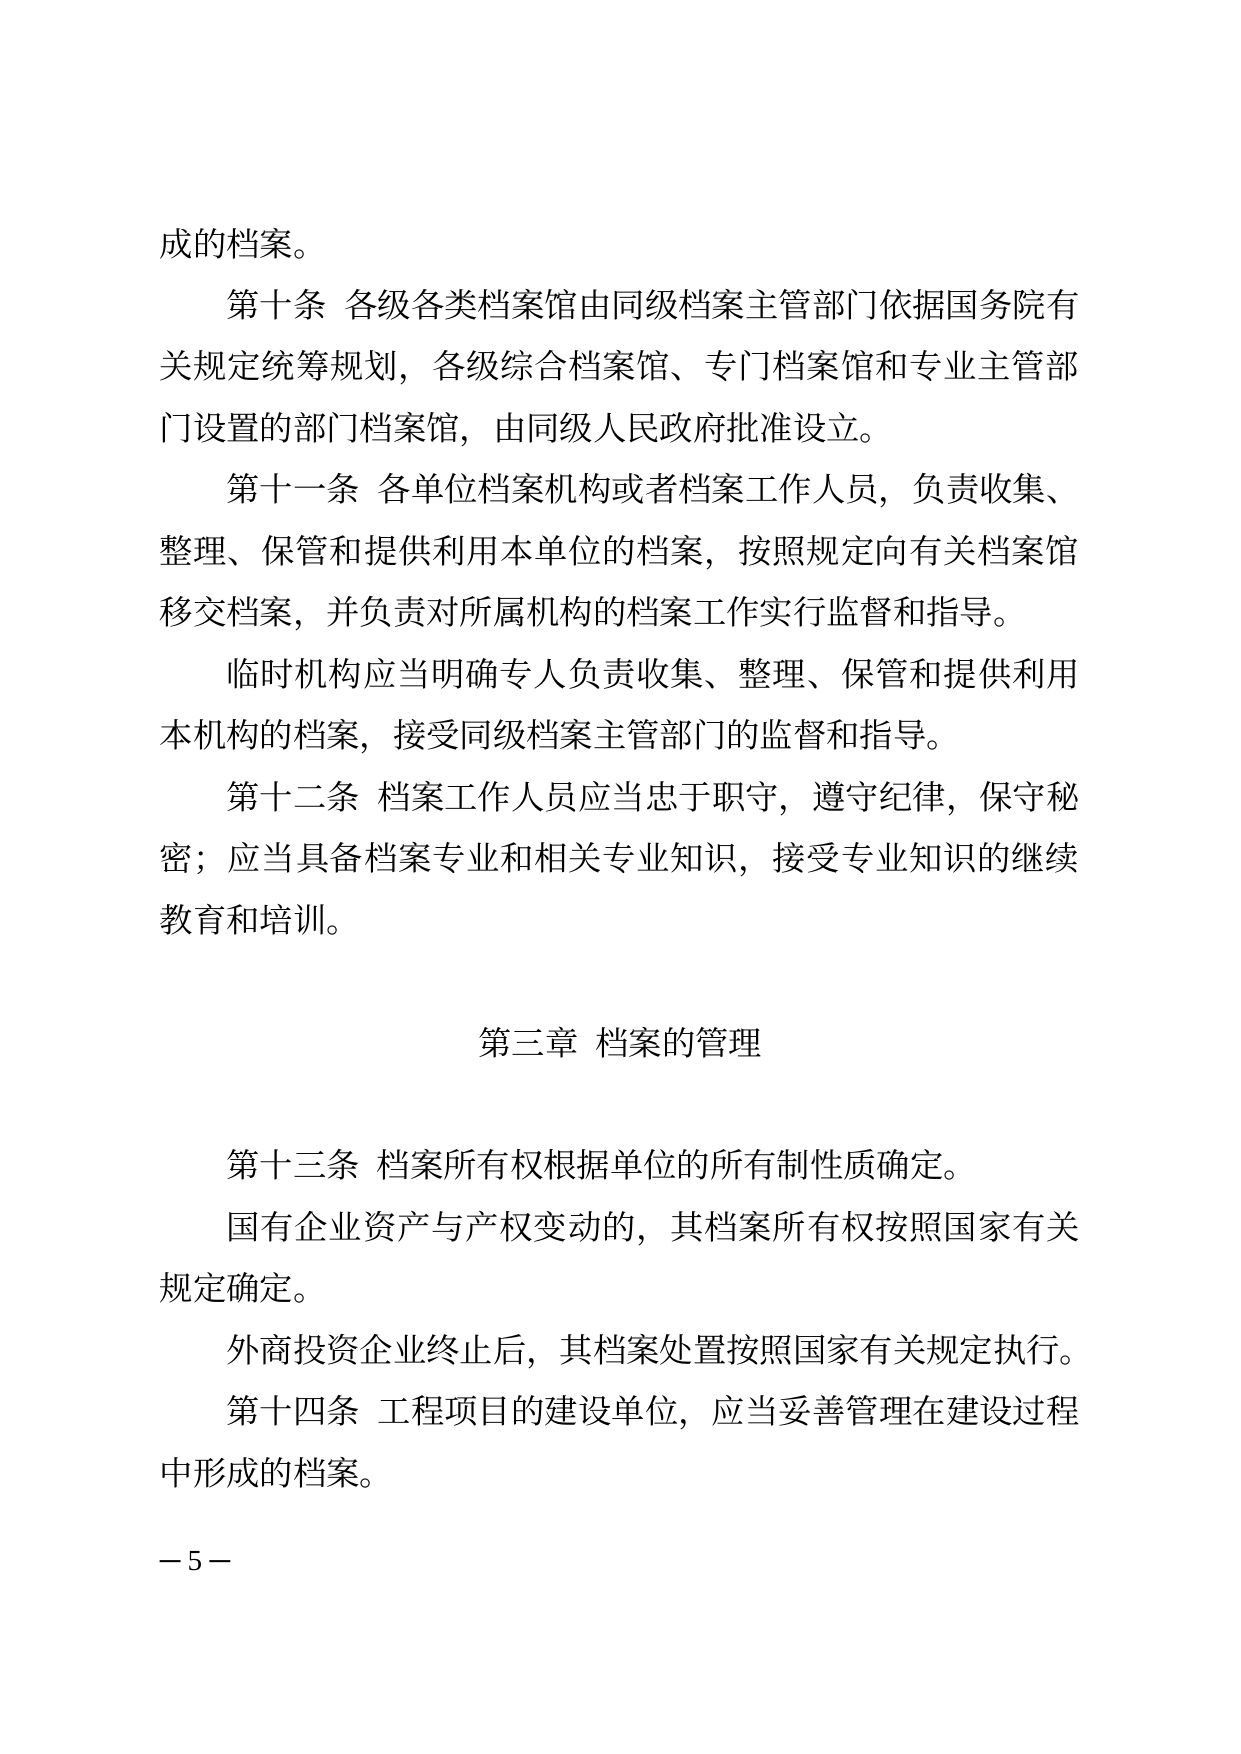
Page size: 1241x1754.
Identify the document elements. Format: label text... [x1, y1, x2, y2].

text 第十条 各级各类档案馆由同级档案主管部门依据国务院有关规定统筹规划，各级综合档案馆、专门档案馆和专业主管部门设置的部门档案馆，由同级人民政府批准设立。 [159, 268, 1081, 453]
text 第十四条 工程项目的建设单位，应当妥善管理在建设过程中形成的档案。 [159, 1374, 1081, 1497]
text 国有企业资产与产权变动的，其档案所有权按照国家有关规定确定。 [159, 1190, 1081, 1313]
text 外商投资企业终止后，其档案处置按照国家有关规定执行。 [159, 1313, 1081, 1374]
text 第三章 档案的管理 [159, 1006, 1081, 1067]
text 临时机构应当明确专人负责收集、整理、保管和提供利用本机构的档案，接受同级档案主管部门的监督和指导。 [159, 637, 1081, 760]
text 第十二条 档案工作人员应当忠于职守，遵守纪律，保守秘密；应当具备档案专业和相关专业知识，接受专业知识的继续教育和培训。 [159, 760, 1081, 944]
text 第十一条 各单位档案机构或者档案工作人员，负责收集、整理、保管和提供利用本单位的档案，按照规定向有关档案馆移交档案，并负责对所属机构的档案工作实行监督和指导。 [159, 453, 1081, 637]
text 第十三条 档案所有权根据单位的所有制性质确定。 [159, 1129, 1081, 1190]
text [159, 207, 1081, 268]
